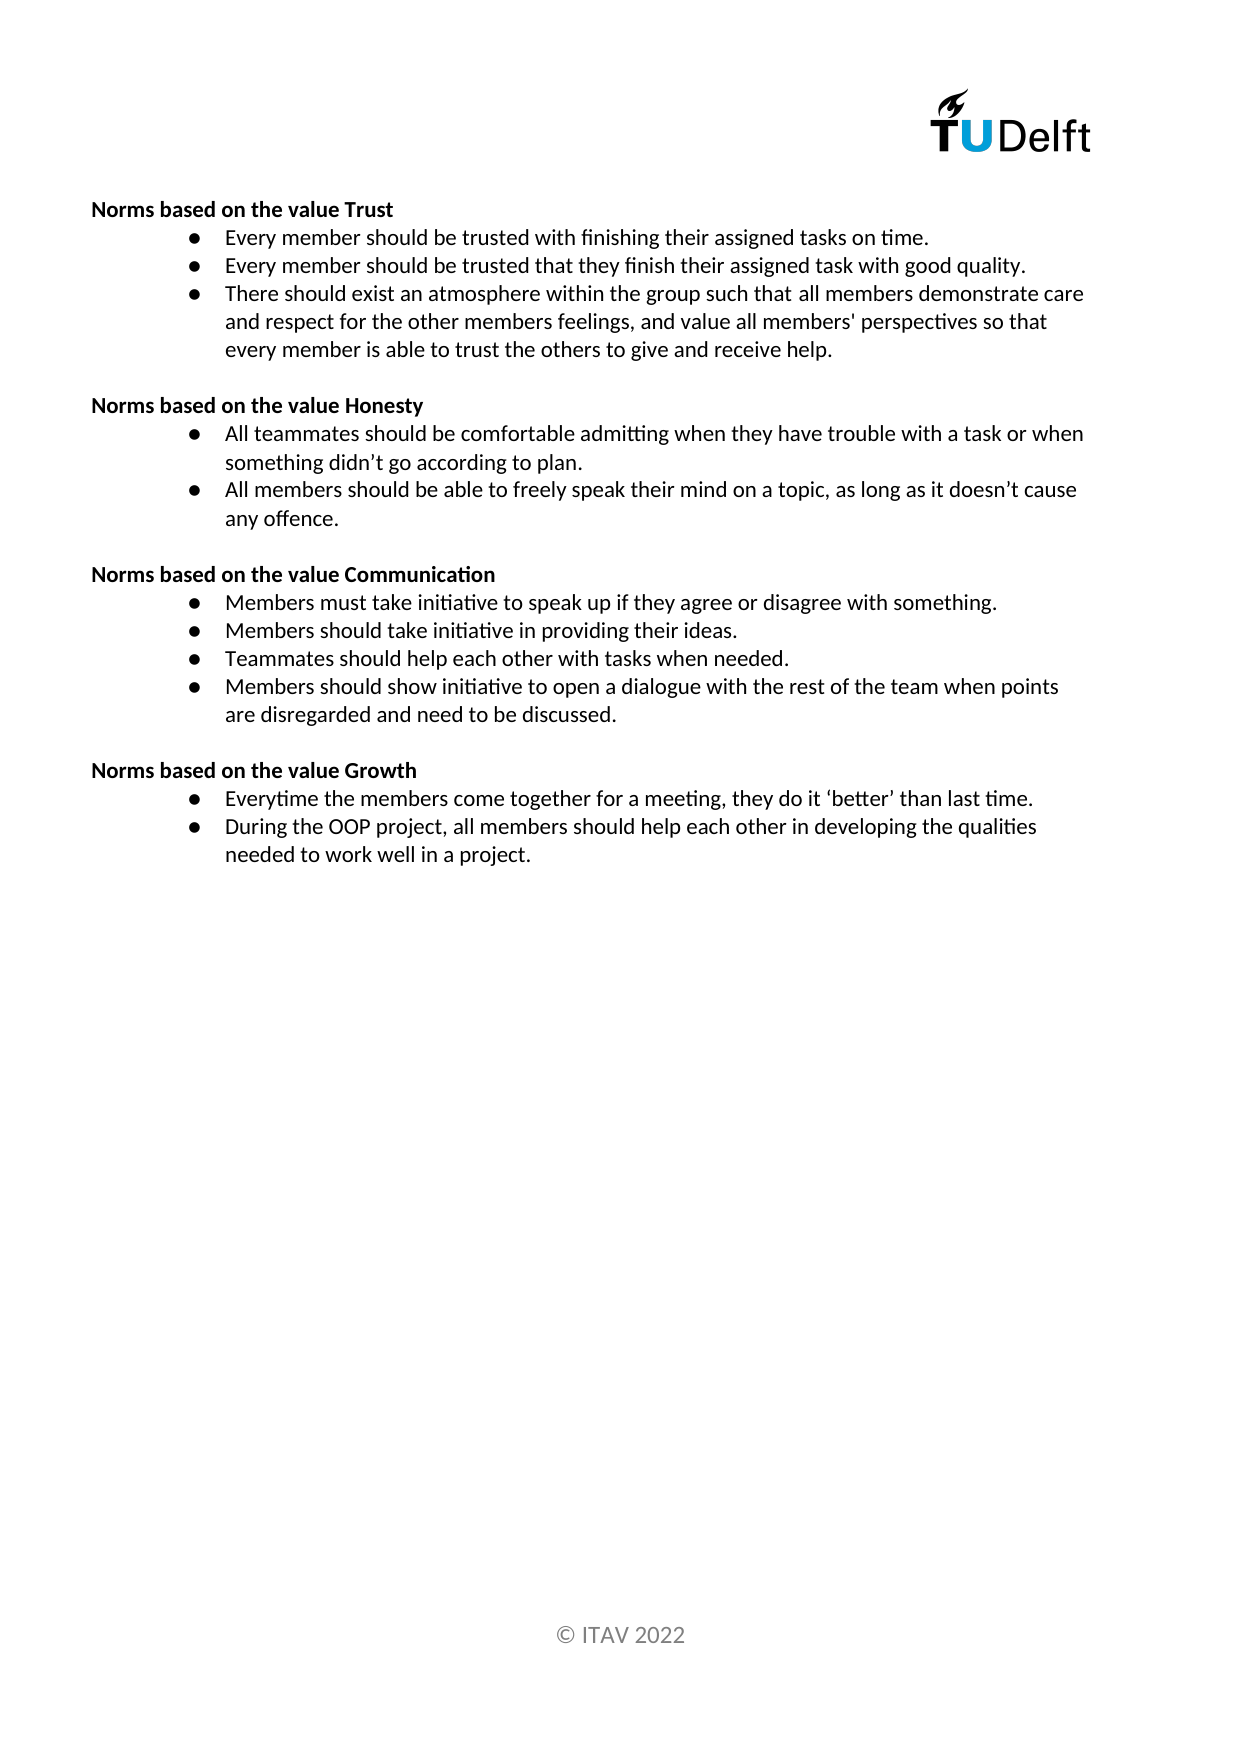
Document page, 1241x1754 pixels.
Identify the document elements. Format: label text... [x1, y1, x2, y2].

list Members must take initiative to speak up if they agree or disagree with something. [187, 588, 1090, 616]
text Norms based on the value Communication [91, 560, 1090, 588]
list Every member should be trusted that they finish their assigned task with good quality. [187, 251, 1090, 279]
list All teammates should be comfortable admitting when they have trouble with a task or when something didn’t go according to plan. [187, 419, 1090, 476]
list During the OOP project, all members should help each other in developing the qualities needed to work well in a project. [187, 812, 1090, 868]
list There should exist an atmosphere within the group such that all members demonstrate care and respect for the other members feelings, and value all members' perspectives so that every member is able to trust the others to give and receive help. [187, 279, 1090, 363]
list Members should show initiative to open a dialogue with the rest of the team when points are disregarded and need to be discussed. [187, 672, 1090, 728]
text Norms based on the value Trust [91, 195, 1090, 223]
list All members should be able to freely speak their mind on a topic, as long as it doesn’t cause any offence. [187, 476, 1090, 532]
text Norms based on the value Honesty [91, 392, 1090, 419]
text Norms based on the value Growth [91, 756, 1090, 784]
list Teammates should help each other with tasks when needed. [187, 644, 1090, 672]
list Every member should be trusted with finishing their assigned tasks on time. [187, 223, 1090, 251]
list Everytime the members come together for a meeting, they do it ‘better’ than last time. [187, 784, 1090, 812]
list Members should take initiative in providing their ideas. [187, 616, 1090, 644]
picture [930, 73, 1091, 152]
